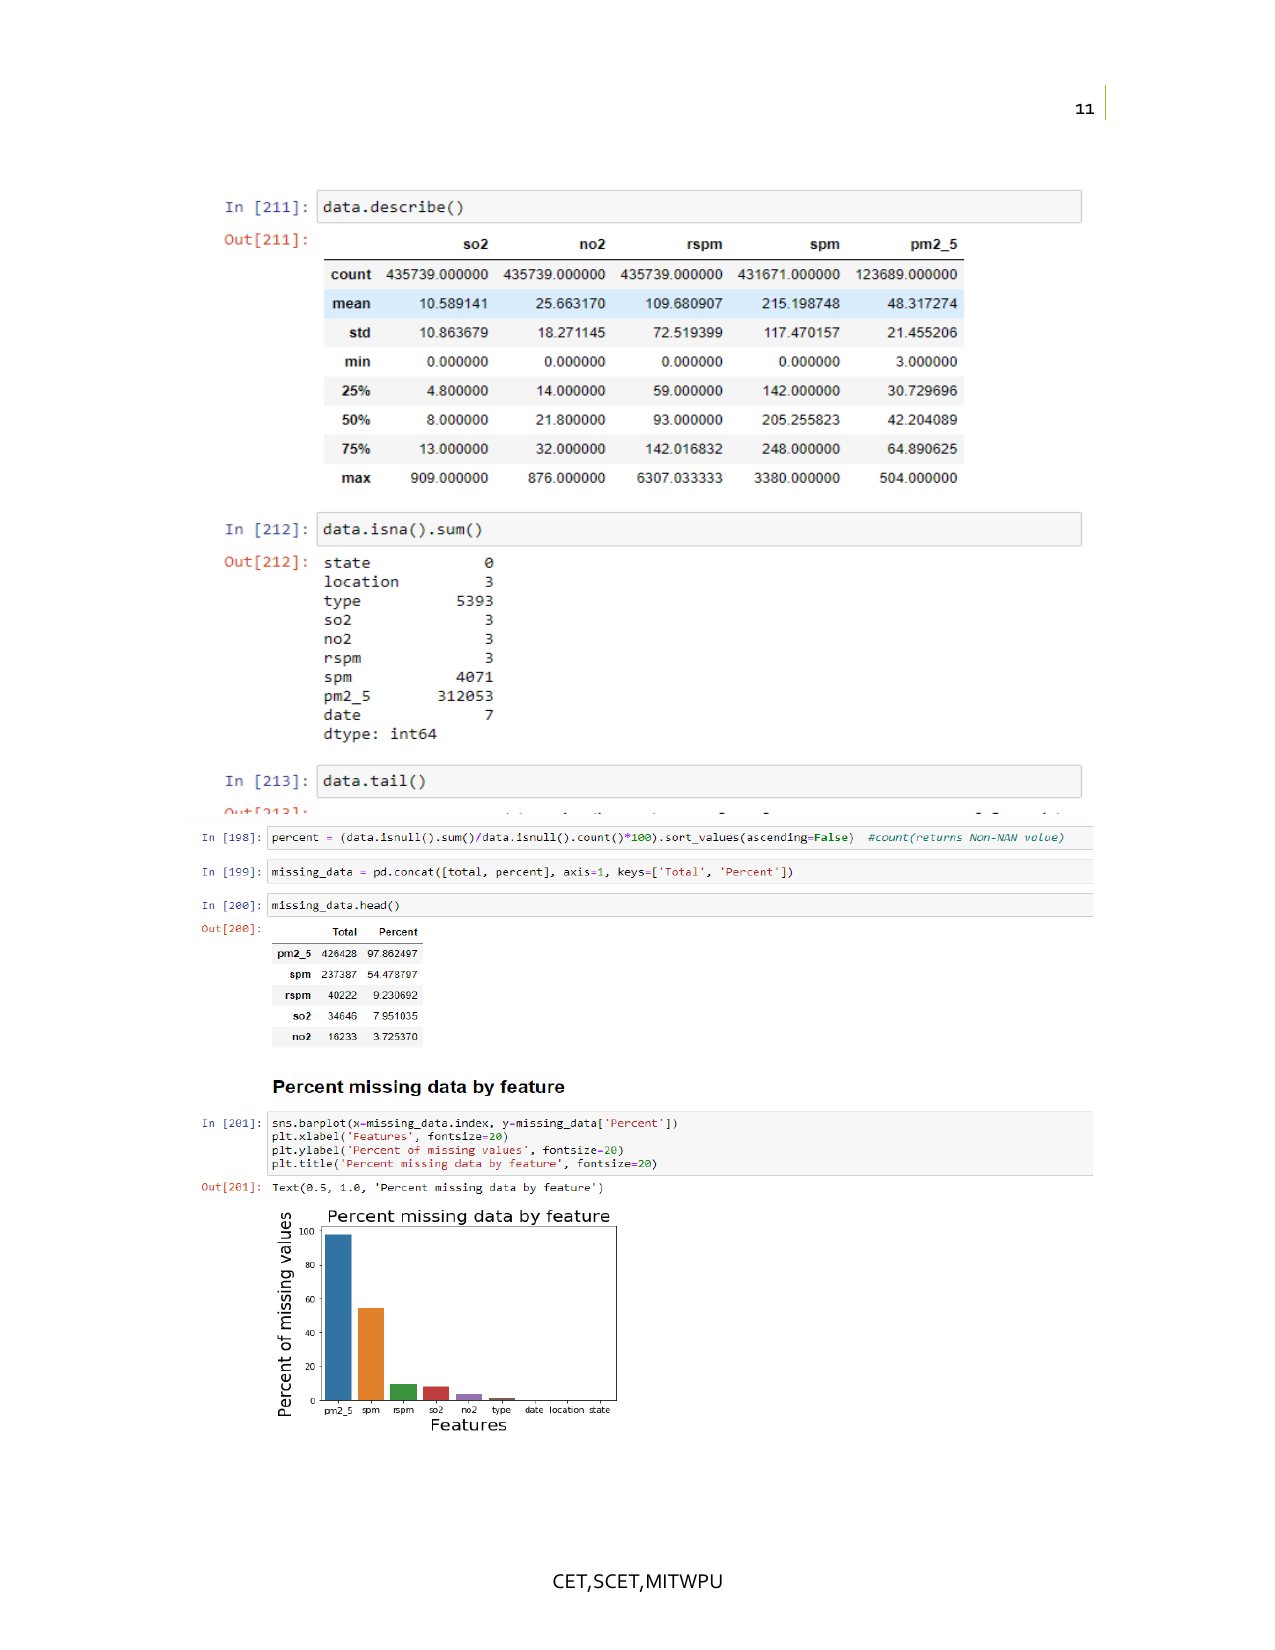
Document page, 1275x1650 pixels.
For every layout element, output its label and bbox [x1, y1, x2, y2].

picture [190, 185, 1086, 814]
picture [182, 820, 1093, 1438]
